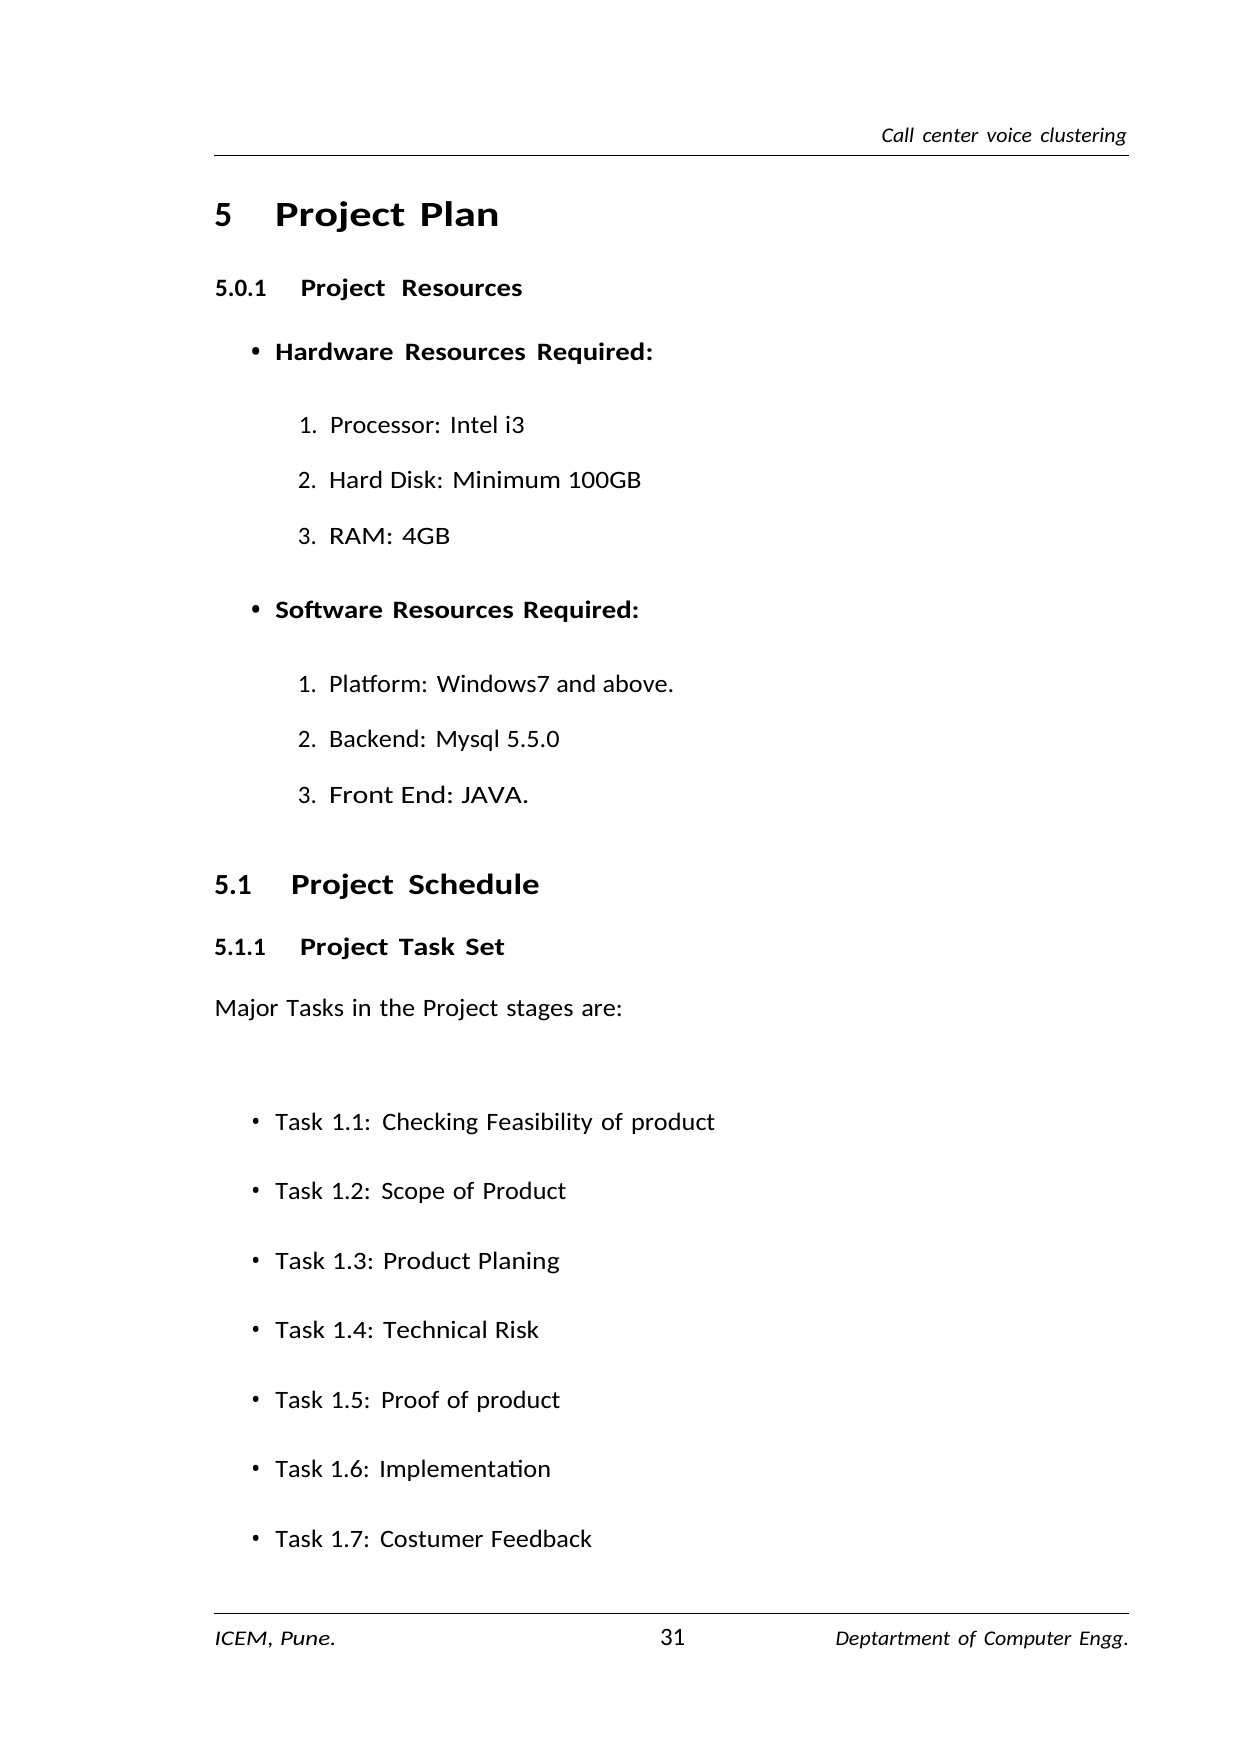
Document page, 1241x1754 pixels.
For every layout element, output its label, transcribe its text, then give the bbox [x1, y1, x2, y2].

list Task 1.2: Scope of Product [251, 1173, 1194, 1207]
list Project Schedule [214, 866, 1194, 901]
list Platform: Windows7 and above. [298, 668, 1194, 698]
list Hardware Resources Required: [251, 333, 1194, 367]
list Processor: Intel i3 [175, 409, 524, 439]
list Project Task Set [214, 931, 1194, 962]
list Hard Disk: Minimum 100GB [298, 464, 1194, 495]
list Task 1.3: Product Planing [251, 1242, 1194, 1276]
list Task 1.1: Checking Feasibility of product [251, 1103, 1194, 1137]
list RAM: 4GB [298, 520, 1194, 550]
list Project Plan [214, 192, 1194, 235]
list Task 1.7: Costumer Feedback [251, 1520, 1194, 1554]
text Major Tasks in the Project stages are: [214, 992, 1194, 1023]
list Task 1.4: Technical Risk [251, 1312, 1194, 1346]
list Task 1.6: Implementation [251, 1451, 1194, 1485]
list Software Resources Required: [251, 592, 1194, 626]
list Project Resources [175, 272, 522, 302]
list Task 1.5: Proof of product [251, 1381, 1194, 1415]
list Backend: Mysql 5.5.0 [298, 723, 1194, 754]
list Front End: JAVA. [298, 779, 1194, 809]
